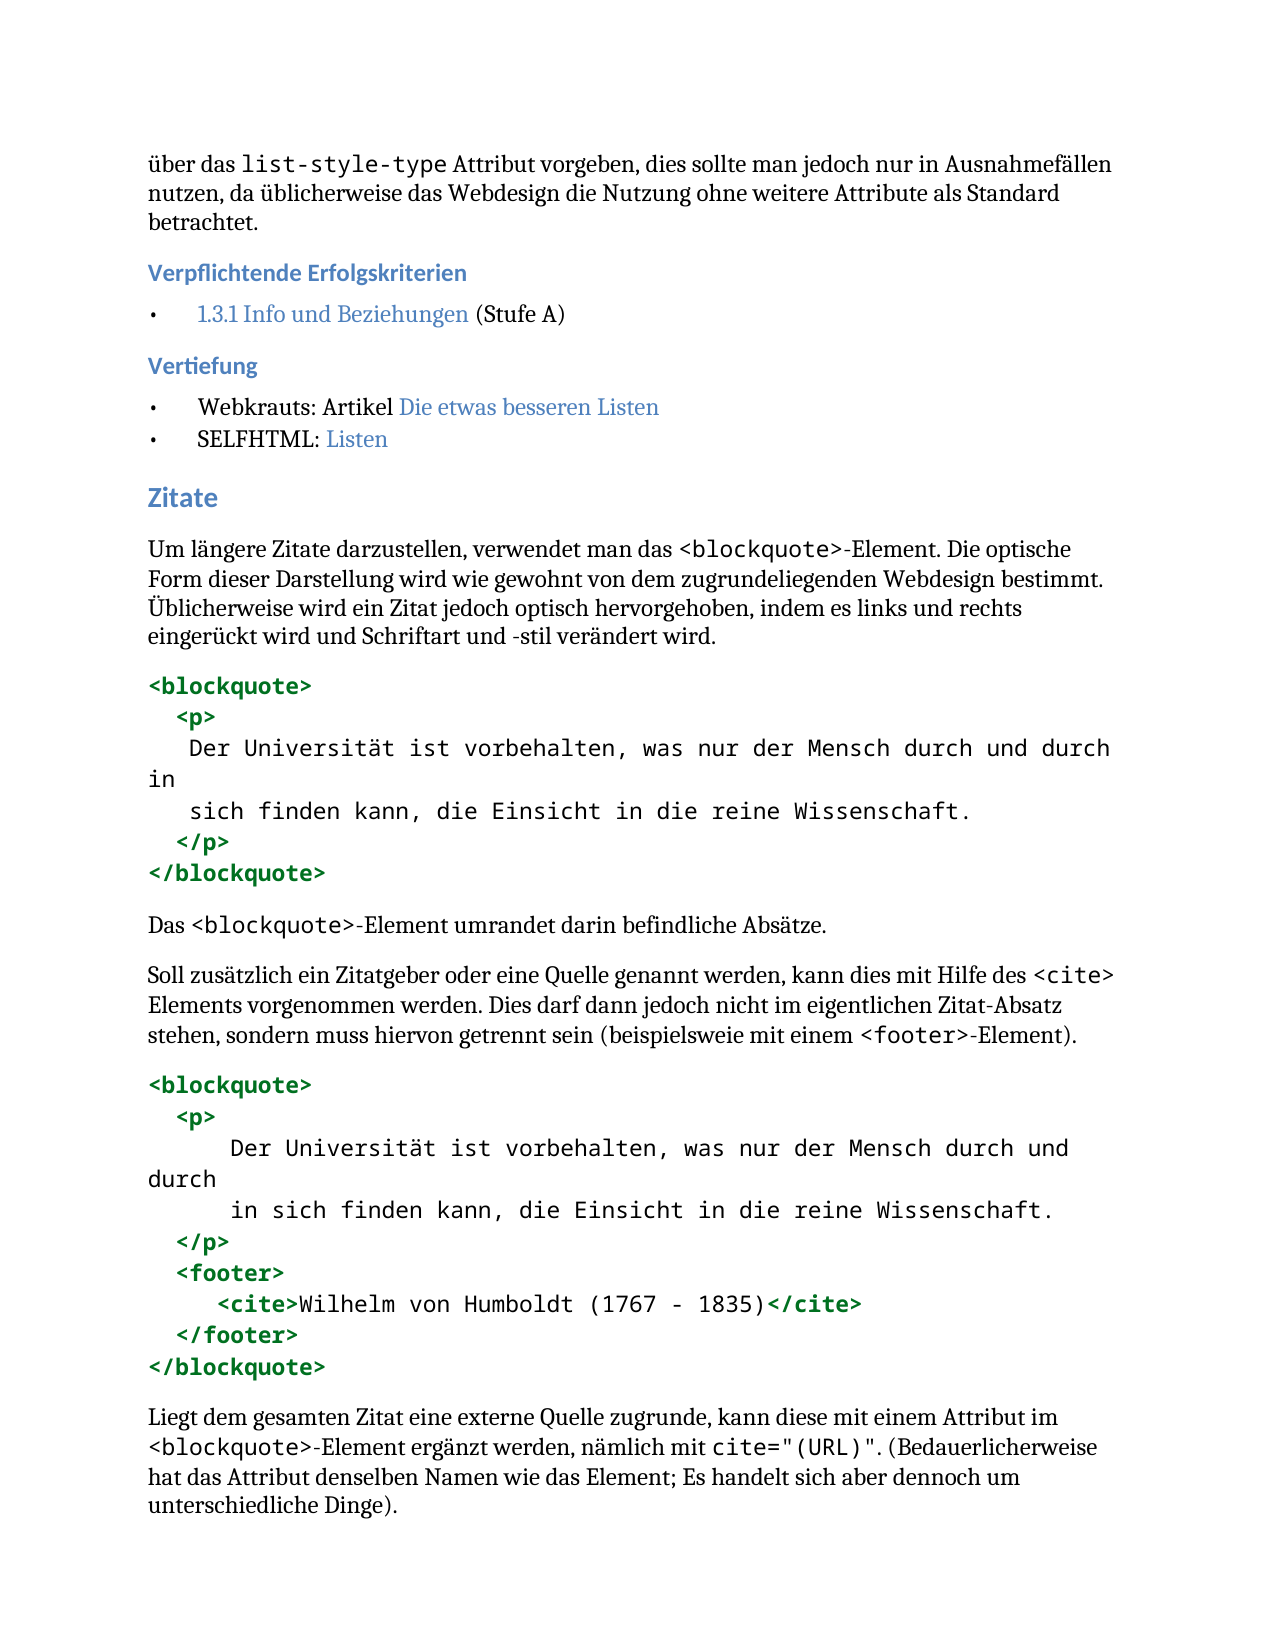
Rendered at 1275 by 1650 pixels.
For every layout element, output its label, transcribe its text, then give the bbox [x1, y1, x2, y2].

list SELFHTML: Listen [148, 425, 1127, 454]
text Um längere Zitate darzustellen, verwendet man das <blockquote>-Element. Die optische Form dieser Darstellung wird wie gewohnt von dem zugrundeliegenden Webdesign bestimmt. Üblicherweise wird ein Zitat jedoch optisch hervorgehoben, indem es links und rechts eingerückt wird und Schriftart und -stil verändert wird. [148, 533, 1127, 651]
subtitle Verpflichtende Erfolgskriterien [148, 257, 1127, 288]
text <blockquote> <p> Der Universität ist vorbehalten, was nur der Mensch durch und durch in sich finden kann, die Einsicht in die reine Wissenschaft. </p> <footer> <cite>Wilhelm von Humboldt (1767 - 1835)</cite> </footer> </blockquote> [148, 1069, 1127, 1382]
list Webkrauts: Artikel Die etwas besseren Listen [148, 393, 1127, 422]
text Das <blockquote>-Element umrandet darin befindliche Absätze. [148, 909, 1127, 941]
text <blockquote> <p> Der Universität ist vorbehalten, was nur der Mensch durch und durch in sich finden kann, die Einsicht in die reine Wissenschaft. </p> </blockquote> [148, 670, 1127, 888]
subtitle Vertiefung [148, 350, 1127, 380]
subtitle Zitate [148, 479, 1127, 515]
text Liegt dem gesamten Zitat eine externe Quelle zugrunde, kann diese mit einem Attribut im <blockquote>-Element ergänzt werden, nämlich mit cite="(URL)". (Bedauerlicherweise hat das Attribut denselben Namen wie das Element; Es handelt sich aber dennoch um unterschiedliche Dinge). [148, 1403, 1127, 1520]
list 1.3.1 Info und Beziehungen (Stufe A) [148, 300, 1127, 329]
text Soll zusätzlich ein Zitatgeber oder eine Quelle genannt werden, kann dies mit Hilfe des <cite> Elements vorgenommen werden. Dies darf dann jedoch nicht im eigentlichen Zitat-Absatz stehen, sondern muss hiervon getrennt sein (beispielsweie mit einem <footer>-Element). [148, 959, 1127, 1051]
